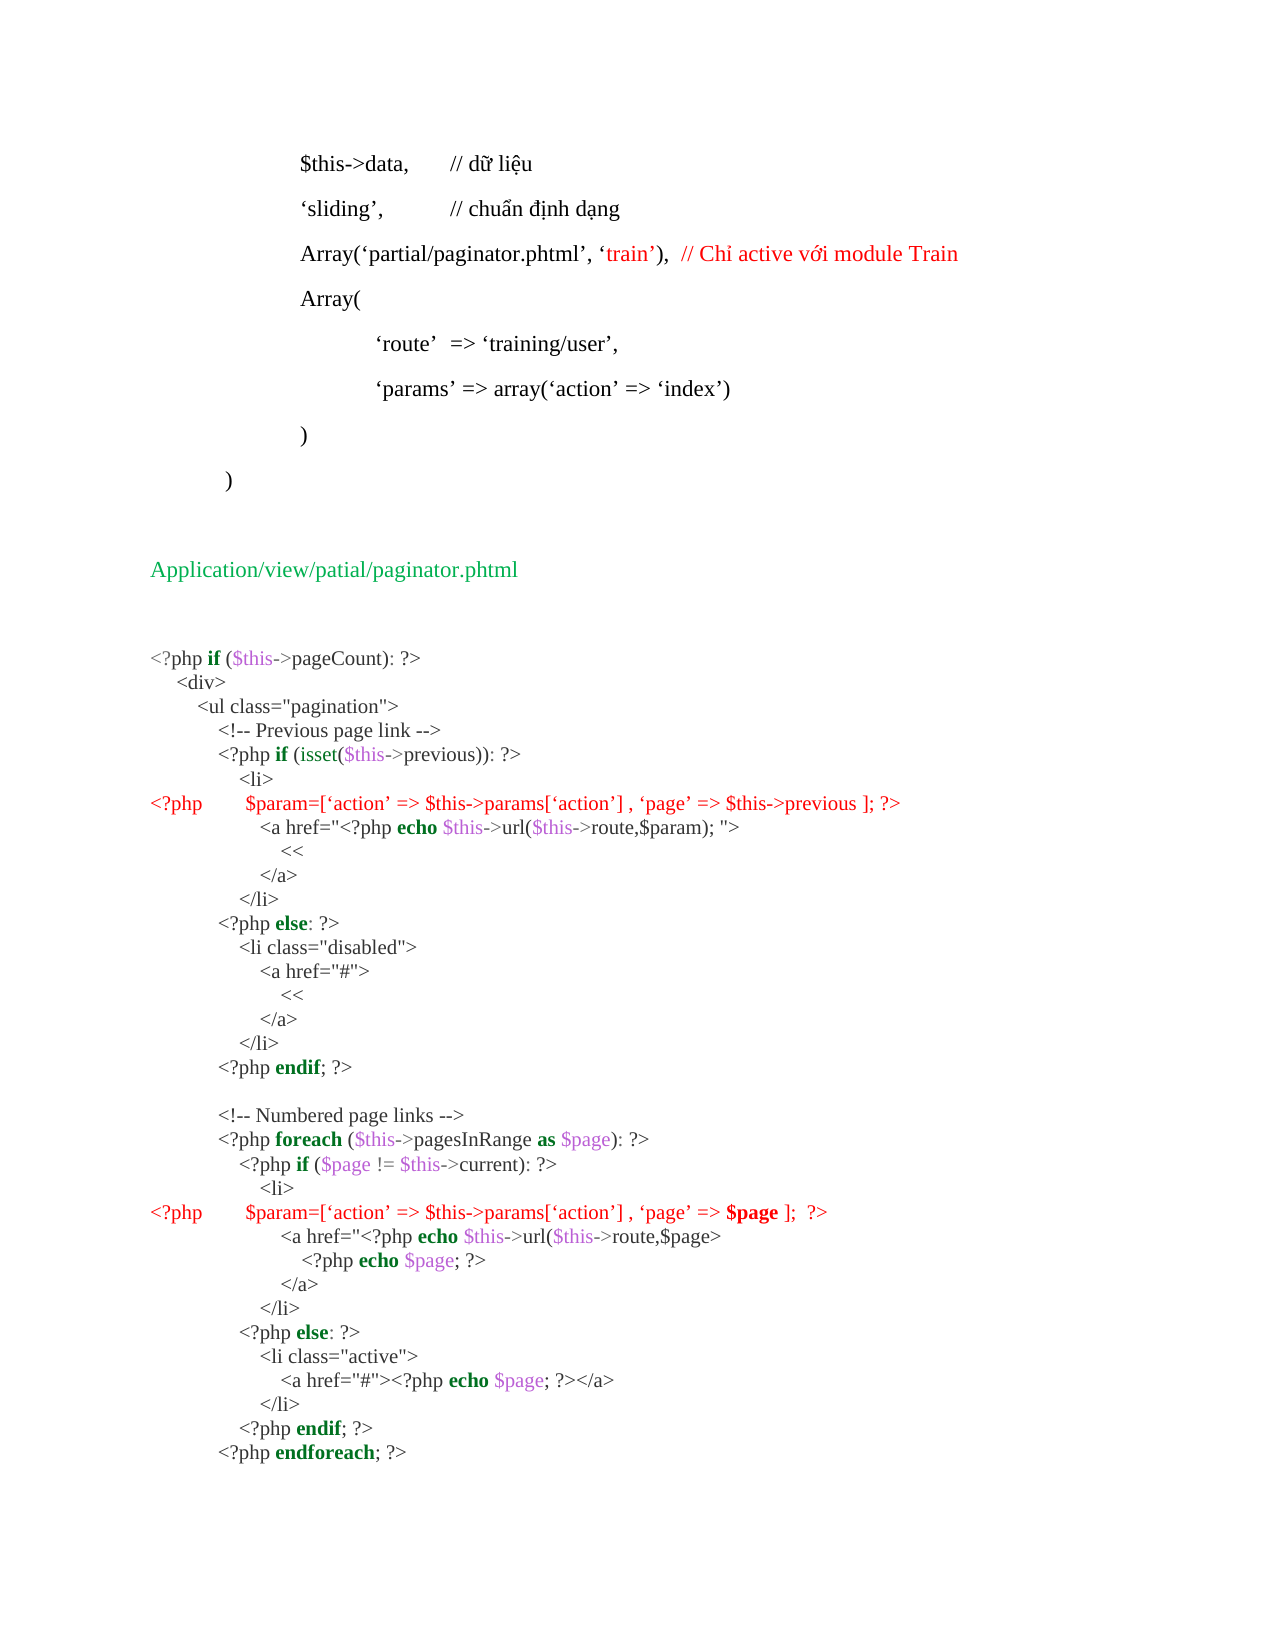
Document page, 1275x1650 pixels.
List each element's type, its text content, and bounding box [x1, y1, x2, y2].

text <a href="#"> [150, 959, 1125, 983]
text </li> [150, 1392, 1125, 1416]
text <?php $param=[‘action’ => $this->params[‘action’] , ‘page’ => $this->previous ]; ?> [150, 791, 1125, 814]
text </a> [150, 1007, 1125, 1031]
text $this->data, // dữ liệu [150, 150, 1125, 176]
text <div> [150, 670, 1125, 694]
text <li class="active"> [150, 1344, 1125, 1368]
text Array( [150, 285, 1125, 312]
text <?php else: ?> [150, 911, 1125, 935]
text <?php echo $page; ?> [150, 1248, 1125, 1272]
text <li> [150, 766, 1125, 791]
text <a href="<?php echo $this->url($this->route,$page> [150, 1224, 1125, 1248]
text ) [300, 421, 1125, 447]
text <?php $param=[‘action’ => $this->params[‘action’] , ‘page’ => $page ]; ?> [150, 1199, 1125, 1224]
text <?php endforeach; ?> [150, 1440, 1125, 1464]
text <?php foreach ($this->pagesInRange as $page): ?> [150, 1127, 1125, 1151]
text </li> [150, 1031, 1125, 1055]
text ‘sliding’, // chuẩn định dạng [150, 195, 1125, 221]
text <ul class="pagination"> [150, 694, 1125, 718]
text <?php endif; ?> [150, 1416, 1125, 1440]
text <?php if (isset($this->previous)): ?> [150, 742, 1125, 766]
text ‘route’ => ‘training/user’, [225, 330, 1125, 357]
text <?php if ($page != $this->current): ?> [150, 1151, 1125, 1176]
text <a href="<?php echo $this->url($this->route,$param); "> [150, 814, 1125, 839]
text </li> [150, 1296, 1125, 1320]
text Application/view/patial/paginator.phtml [150, 556, 1125, 582]
text </a> [150, 863, 1125, 887]
text </li> [150, 887, 1125, 911]
text ‘params’ => array(‘action’ => ‘index’) [225, 376, 1125, 402]
text <?php if ($this->pageCount): ?> [150, 646, 1125, 670]
text <li class="disabled"> [150, 935, 1125, 959]
text <?php else: ?> [150, 1320, 1125, 1344]
text << [150, 839, 1125, 863]
text </a> [150, 1272, 1125, 1296]
text << [150, 983, 1125, 1007]
text <?php endif; ?> [150, 1055, 1125, 1079]
text <a href="#"><?php echo $page; ?></a> [150, 1368, 1125, 1392]
text <li> [150, 1176, 1125, 1199]
text Array(‘partial/paginator.phtml’, ‘train’), // Chỉ active với module Train [150, 240, 1125, 267]
text <!-- Previous page link --> [150, 718, 1125, 742]
text ) [150, 466, 1125, 492]
text <!-- Numbered page links --> [150, 1103, 1125, 1127]
